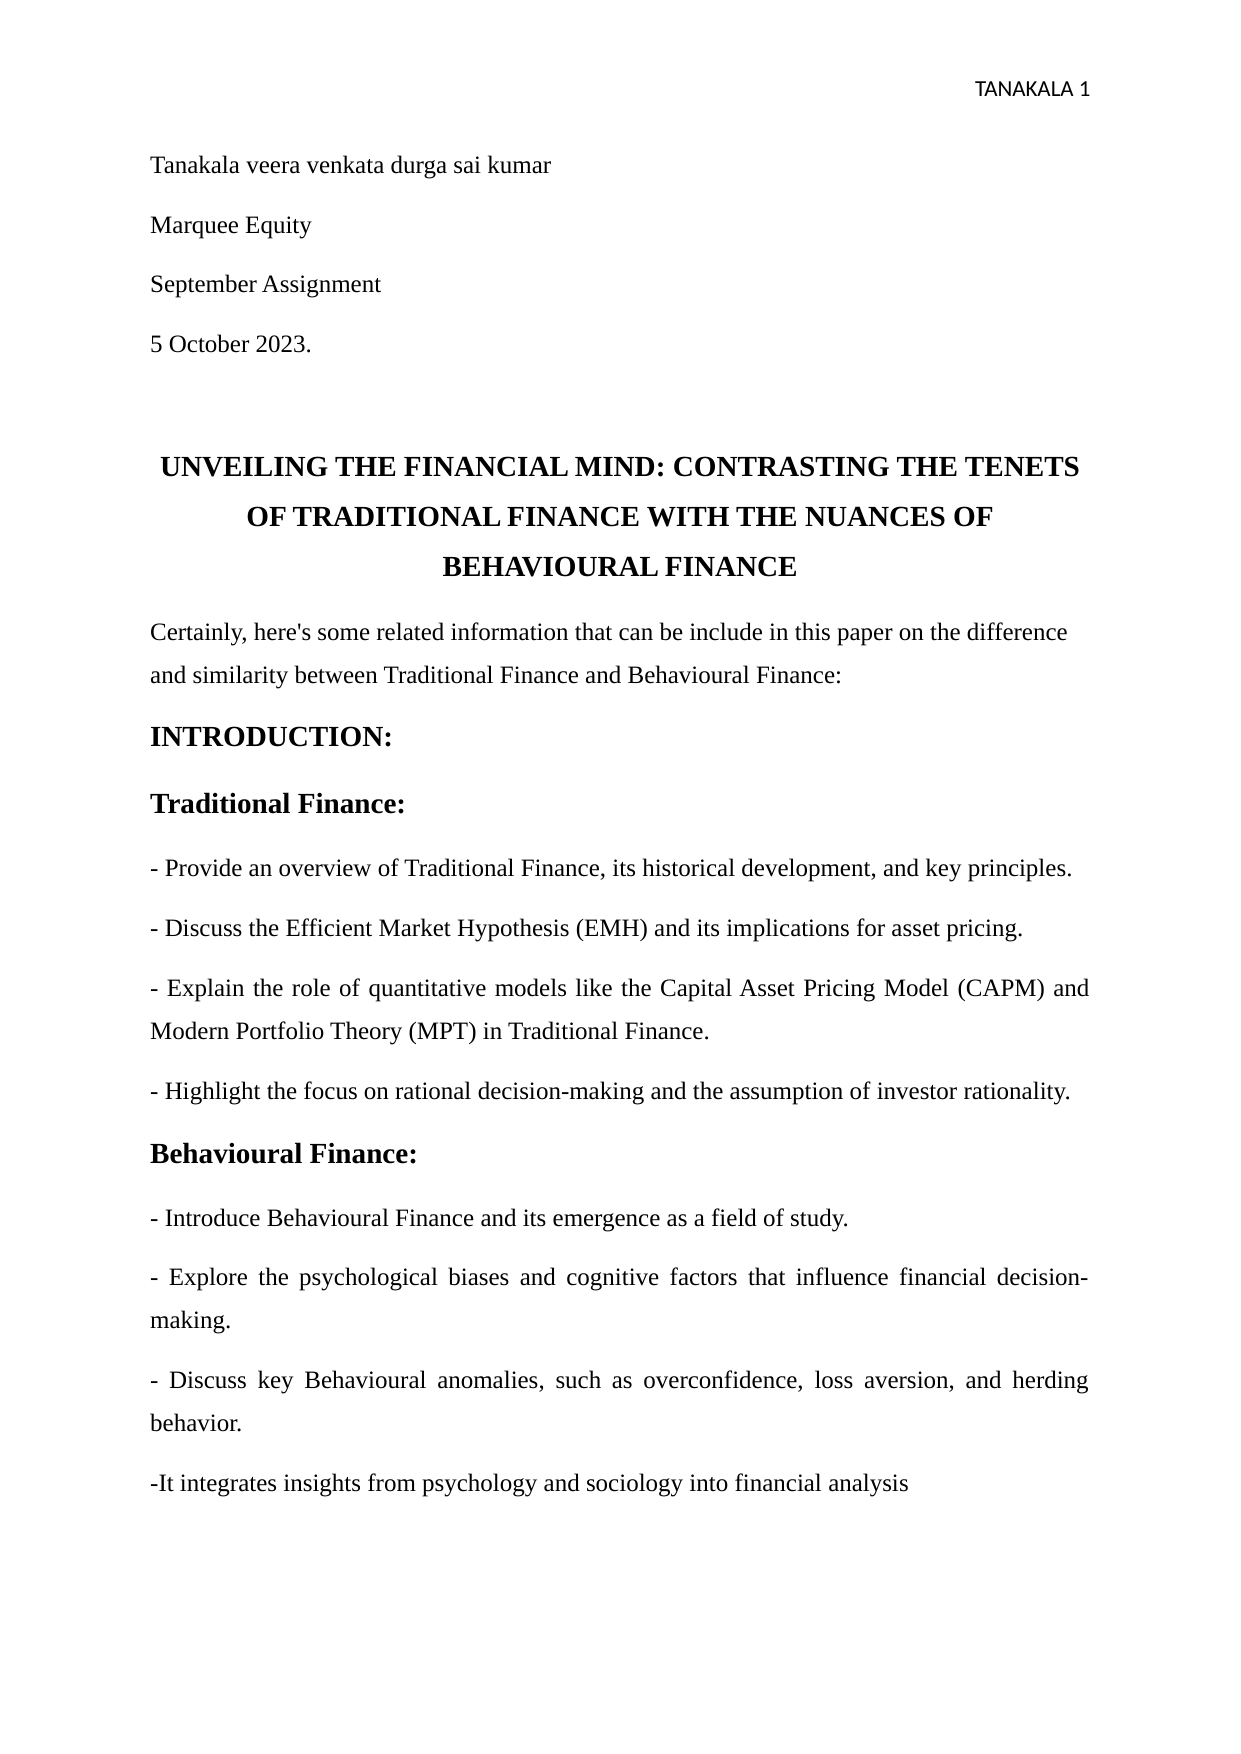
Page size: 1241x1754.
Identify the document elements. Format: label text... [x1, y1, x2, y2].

text Tanakala veera venkata durga sai kumar [150, 150, 1090, 179]
text - Explain the role of quantitative models like the Capital Asset Pricing Model (CAPM) and Modern Portfolio Theory (MPT) in Traditional Finance. [150, 973, 1090, 1045]
text - Highlight the focus on rational decision-making and the assumption of investor rationality. [150, 1076, 1090, 1105]
text - Introduce Behavioural Finance and its emergence as a field of study. [150, 1203, 1090, 1231]
text - Explore the psychological biases and cognitive factors that influence financial decision-making. [150, 1262, 1090, 1334]
text UNVEILING THE FINANCIAL MIND: CONTRASTING THE TENETS OF TRADITIONAL FINANCE WITH THE NUANCES OF BEHAVIOURAL FINANCE [150, 449, 1090, 583]
text - Discuss the Efficient Market Hypothesis (EMH) and its implications for asset pricing. [150, 913, 1090, 942]
text -It integrates insights from psychology and sociology into financial analysis [150, 1468, 1090, 1497]
text Marquee Equity [150, 210, 1090, 238]
text Behavioural Finance: [150, 1136, 1090, 1169]
text Traditional Finance: [150, 786, 1090, 820]
text Certainly, here's some related information that can be include in this paper on the difference and similarity between Traditional Finance and Behavioural Finance: [150, 617, 1090, 688]
text - Provide an overview of Traditional Finance, its historical development, and key principles. [150, 853, 1090, 882]
text - Discuss key Behavioural anomalies, such as overconfidence, loss aversion, and herding behavior. [150, 1365, 1090, 1437]
text 5 October 2023. [150, 329, 1090, 358]
text September Assignment [150, 269, 1090, 298]
text INTRODUCTION: [150, 719, 1090, 753]
